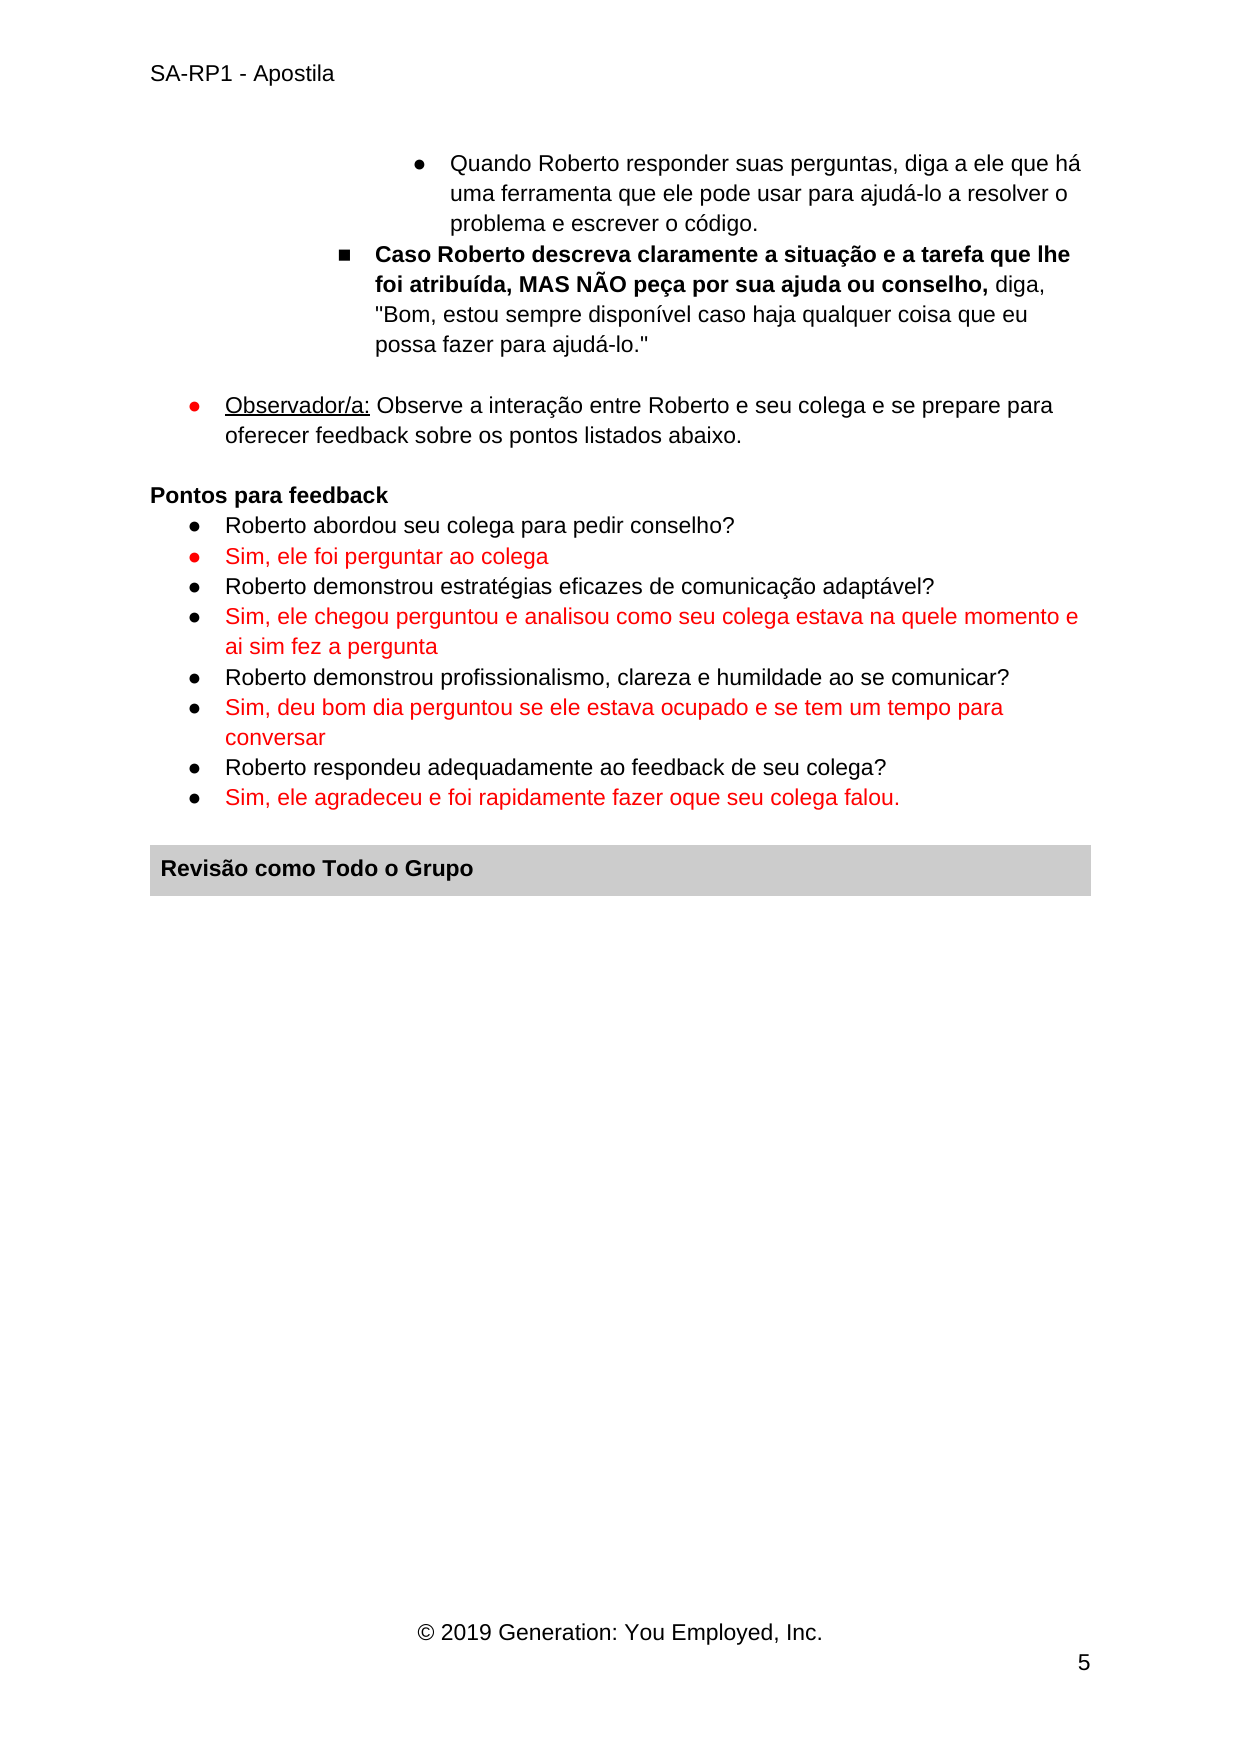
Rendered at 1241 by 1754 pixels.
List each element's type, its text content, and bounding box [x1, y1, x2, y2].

list Caso Roberto descreva claramente a situação e a tarefa que lhe foi atribuída, MAS NÃO peça por sua ajuda ou conselho, diga, "Bom, estou sempre disponível caso haja qualquer coisa que eu possa fazer para ajudá-lo." [337, 241, 1090, 358]
list Sim, deu bom dia perguntou se ele estava ocupado e se tem um tempo para conversar [187, 694, 1090, 750]
list Roberto respondeu adequadamente ao feedback de seu colega? [187, 754, 1090, 781]
list Quando Roberto responder suas perguntas, diga a ele que há uma ferramenta que ele pode usar para ajudá-lo a resolver o problema e escrever o código. [412, 150, 1090, 237]
table_header Revisão como Todo o Grupo [150, 845, 1091, 896]
text Pontos para feedback [150, 482, 1090, 509]
list Observador/a: Observe a interação entre Roberto e seu colega e se prepare para oferecer feedback sobre os pontos listados abaixo. [187, 392, 1090, 448]
list Sim, ele chegou perguntou e analisou como seu colega estava na quele momento e ai sim fez a pergunta [187, 603, 1090, 660]
list Roberto demonstrou profissionalismo, clareza e humildade ao se comunicar? [187, 663, 1090, 690]
list Roberto abordou seu colega para pedir conselho? [187, 512, 1090, 539]
list Sim, ele foi perguntar ao colega [187, 543, 1090, 569]
list Sim, ele agradeceu e foi rapidamente fazer oque seu colega falou. [187, 784, 1090, 811]
list Roberto demonstrou estratégias eficazes de comunicação adaptável? [187, 573, 1090, 599]
